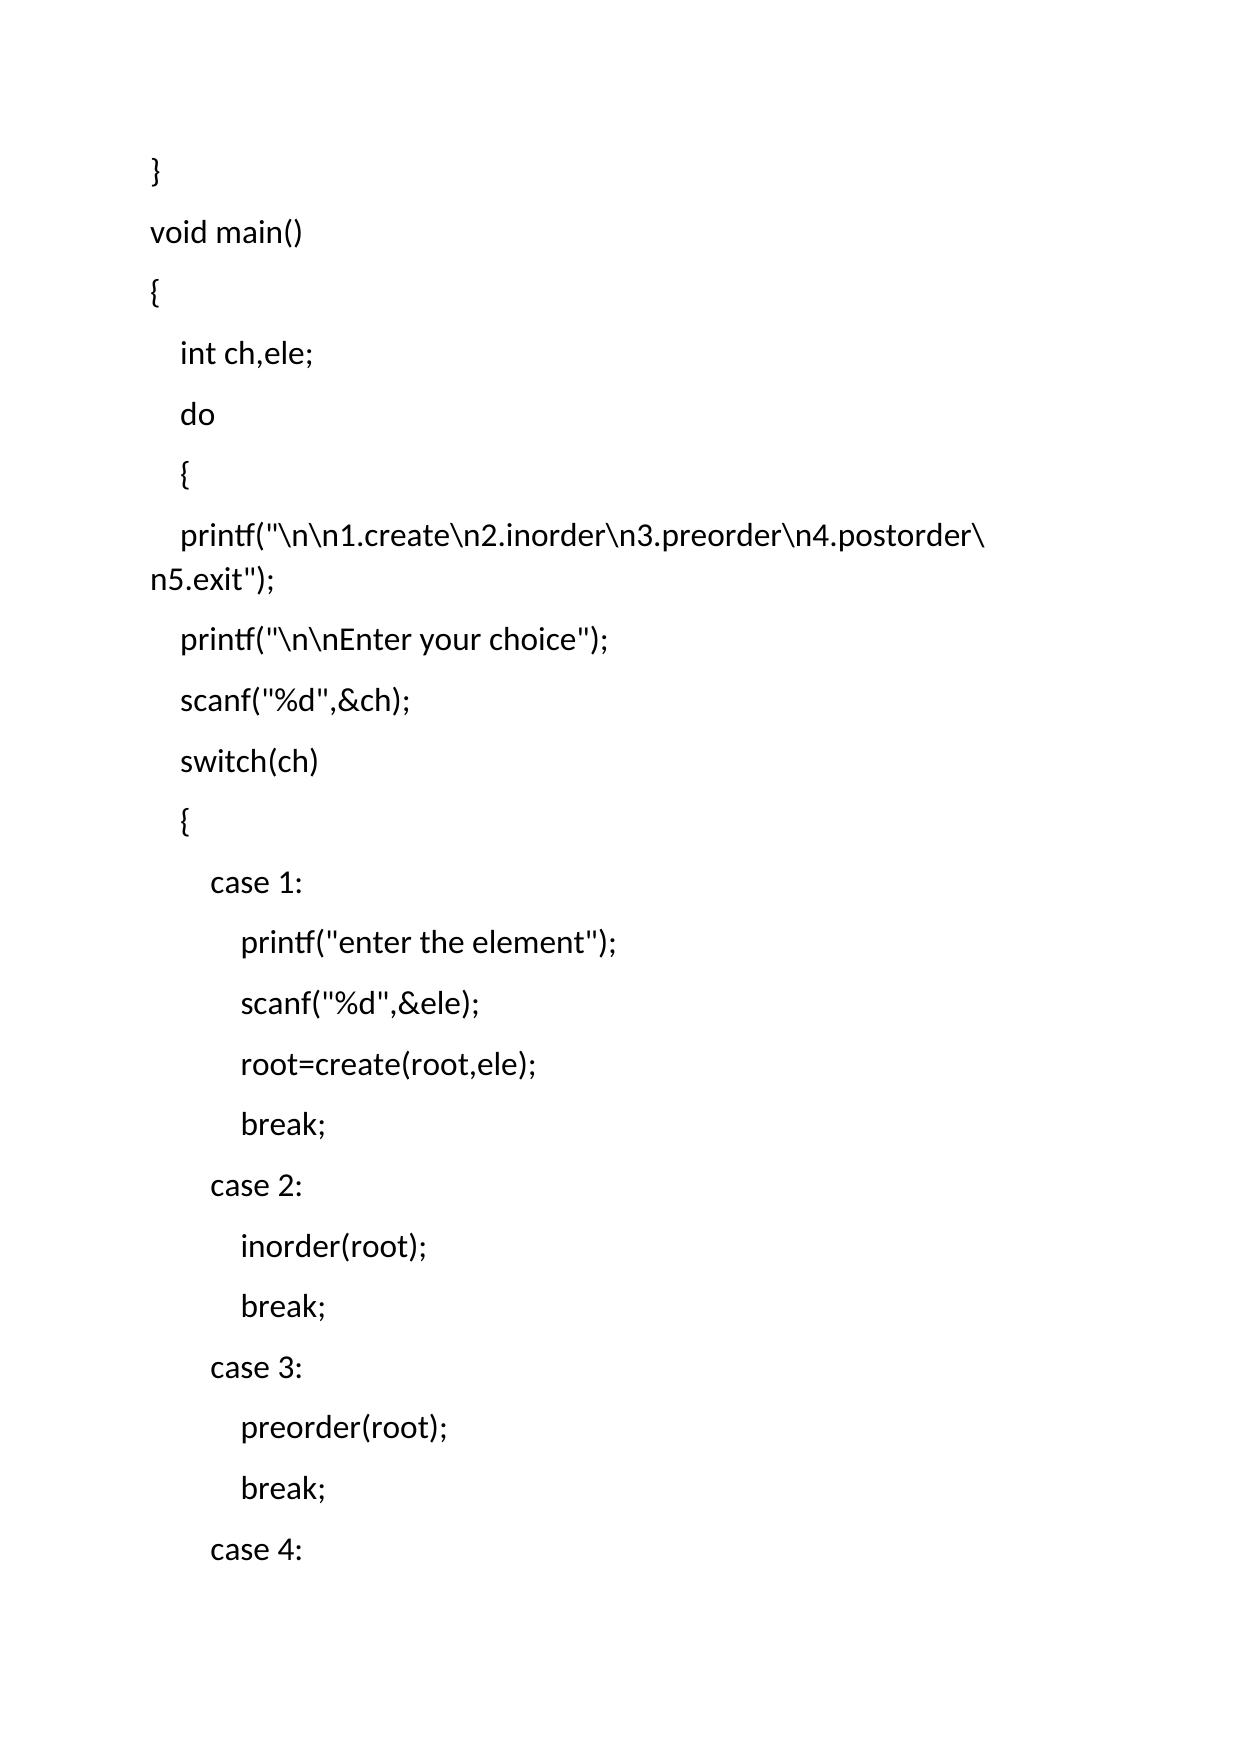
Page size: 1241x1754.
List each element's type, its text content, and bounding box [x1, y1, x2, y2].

text case 4: [150, 1528, 1090, 1568]
text { [150, 271, 1090, 312]
text void main() [150, 211, 1090, 251]
text switch(ch) [150, 739, 1090, 780]
text printf("\n\nEnter your choice"); [150, 618, 1090, 659]
text case 2: [150, 1164, 1090, 1205]
text break; [150, 1103, 1090, 1144]
text printf("\n\n1.create\n2.inorder\n3.preorder\n4.postorder\n5.exit"); [150, 514, 1090, 598]
text case 3: [150, 1346, 1090, 1387]
text break; [150, 1467, 1090, 1508]
text inorder(root); [150, 1224, 1090, 1265]
text preorder(root); [150, 1406, 1090, 1447]
text printf("enter the element"); [150, 921, 1090, 962]
text { [150, 800, 1090, 841]
text } [150, 150, 1090, 191]
text do [150, 392, 1090, 433]
text case 1: [150, 861, 1090, 902]
text scanf("%d",&ch); [150, 679, 1090, 720]
text int ch,ele; [150, 332, 1090, 373]
text break; [150, 1285, 1090, 1326]
text scanf("%d",&ele); [150, 982, 1090, 1023]
text { [150, 453, 1090, 494]
text root=create(root,ele); [150, 1043, 1090, 1083]
